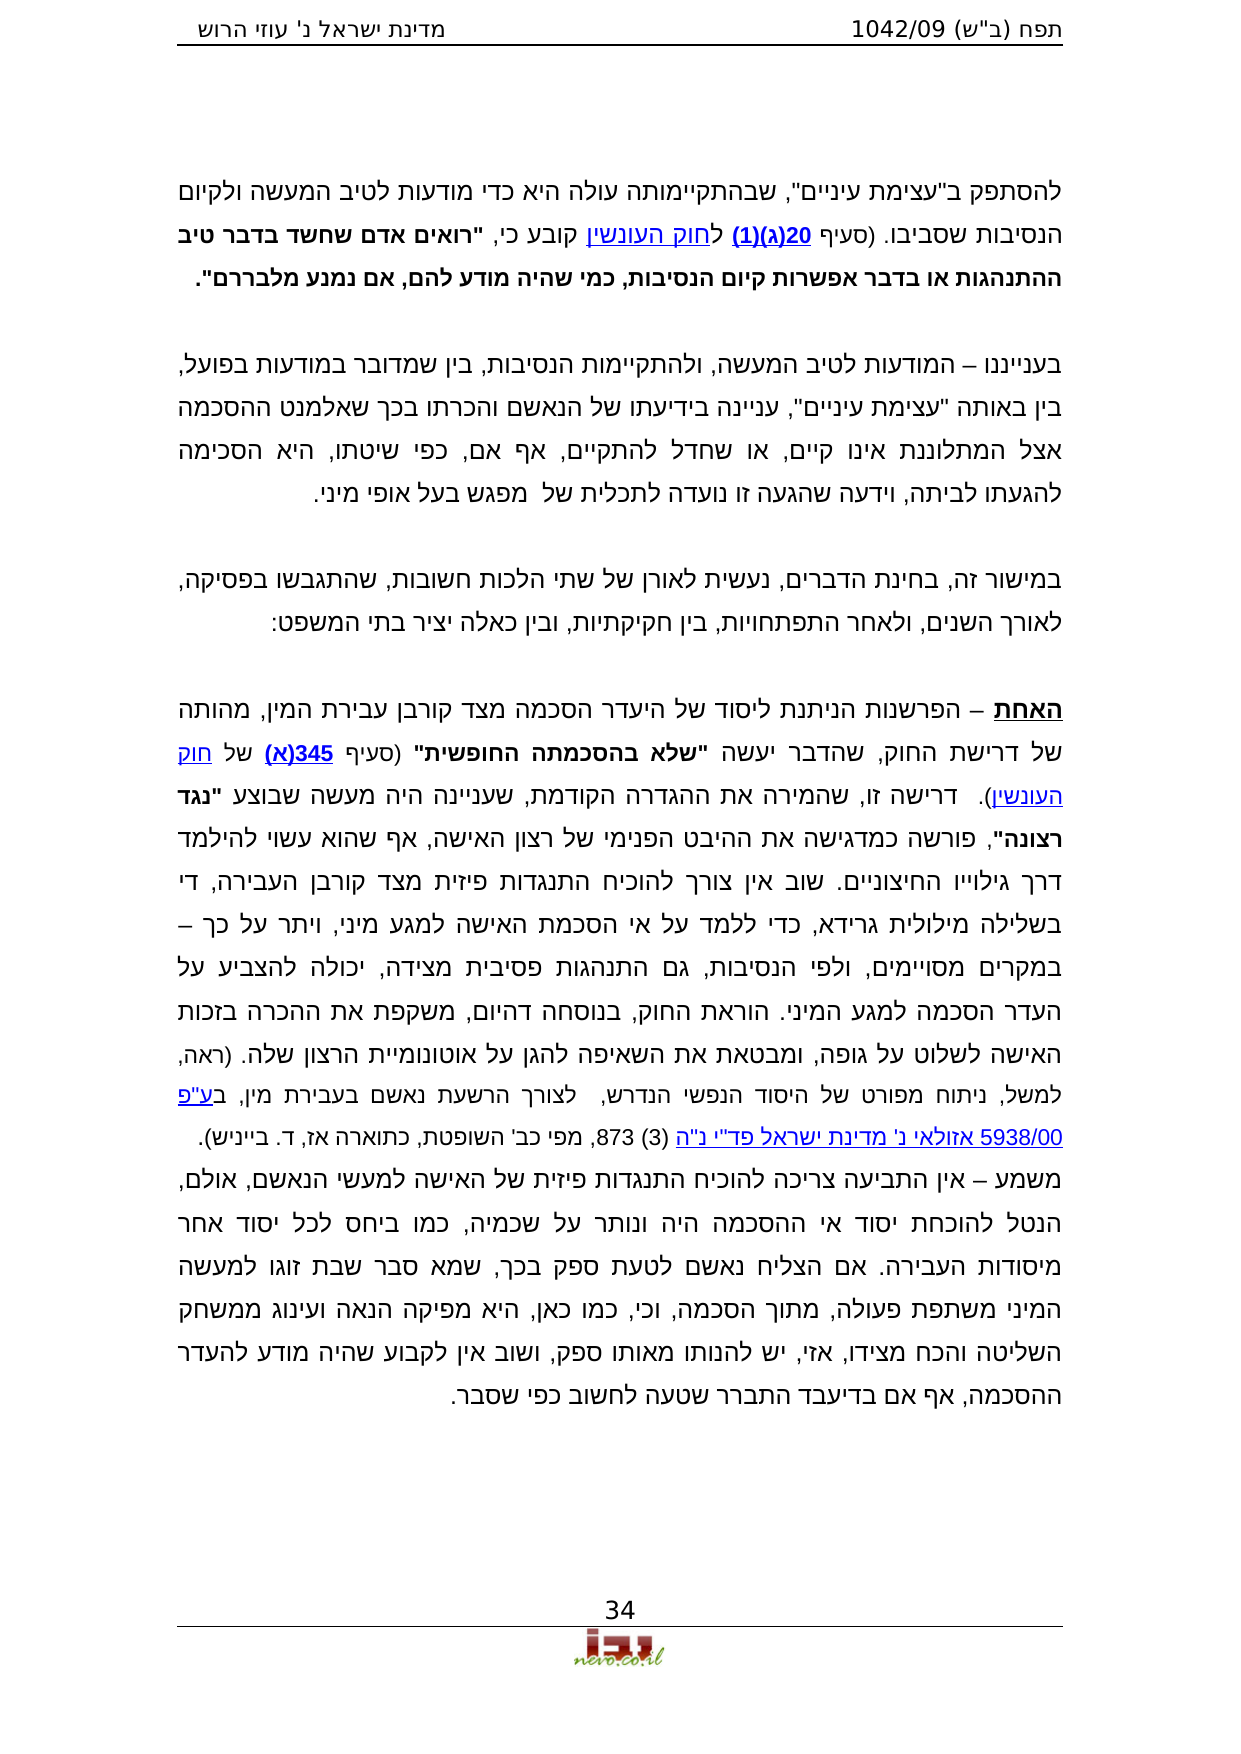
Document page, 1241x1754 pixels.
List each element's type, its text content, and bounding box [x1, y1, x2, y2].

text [177, 177, 1063, 292]
text בענייננו – המודעות לטיב המעשה, ולהתקיימות הנסיבות, בין שמדובר במודעות בפועל, בין באותה "עצימת עיניים", עניינה בידיעתו של הנאשם והכרתו בכך שאלמנט ההסכמה אצל המתלוננת אינו קיים, או שחדל להתקיים, אף אם, כפי שיטתו, היא הסכימה להגעתו לביתה, וידעה שהגעה זו נועדה לתכלית של מפגש בעל אופי מיני. [177, 350, 1063, 508]
text האחת – הפרשנות הניתנת ליסוד של היעדר הסכמה מצד קורבן עבירת המין, מהותה של דרישת החוק, שהדבר יעשה "שלא בהסכמתה החופשית" (סעיף 345(א) של חוק העונשין). דרישה זו, שהמירה את ההגדרה הקודמת, שעניינה היה מעשה שבוצע "נגד רצונה", פורשה כמדגישה את ההיבט הפנימי של רצון האישה, אף שהוא עשוי להילמד דרך גילוייו החיצוניים. שוב אין צורך להוכיח התנגדות פיזית מצד קורבן העבירה, די בשלילה מילולית גרידא, כדי ללמד על אי הסכמת האישה למגע מיני, ויתר על כך – במקרים מסויימים, ולפי הנסיבות, גם התנהגות פסיבית מצידה, יכולה להצביע על העדר הסכמה למגע המיני. הוראת החוק, בנוסחה דהיום, משקפת את ההכרה בזכות האישה לשלוט על גופה, ומבטאת את השאיפה להגן על אוטונומיית הרצון שלה. (ראה, למשל, ניתוח מפורט של היסוד הנפשי הנדרש, לצורך הרשעת נאשם בעבירת מין, בע"פ 5938/00 אזולאי נ' מדינת ישראל פד"י נ"ה (3) 873, מפי כב' השופטת, כתוארה אז, ד. בייניש). [177, 695, 1063, 1151]
text משמע – אין התביעה צריכה להוכיח התנגדות פיזית של האישה למעשי הנאשם, אולם, הנטל להוכחת יסוד אי ההסכמה היה ונותר על שכמיה, כמו ביחס לכל יסוד אחר מיסודות העבירה. אם הצליח נאשם לטעת ספק בכך, שמא סבר שבת זוגו למעשה המיני משתפת פעולה, מתוך הסכמה, וכי, כמו כאן, היא מפיקה הנאה ועינוג ממשחק השליטה והכח מצידו, אזי, יש להנותו מאותו ספק, ושוב אין לקבוע שהיה מודע להעדר ההסכמה, אף אם בדיעבד התברר שטעה לחשוב כפי שסבר. [177, 1165, 1063, 1410]
text במישור זה, בחינת הדברים, נעשית לאורן של שתי הלכות חשובות, שהתגבשו בפסיקה, לאורך השנים, ולאחר התפתחויות, בין חקיקתיות, ובין כאלה יציר בתי המשפט: [177, 565, 1063, 637]
picture [574, 1628, 666, 1667]
